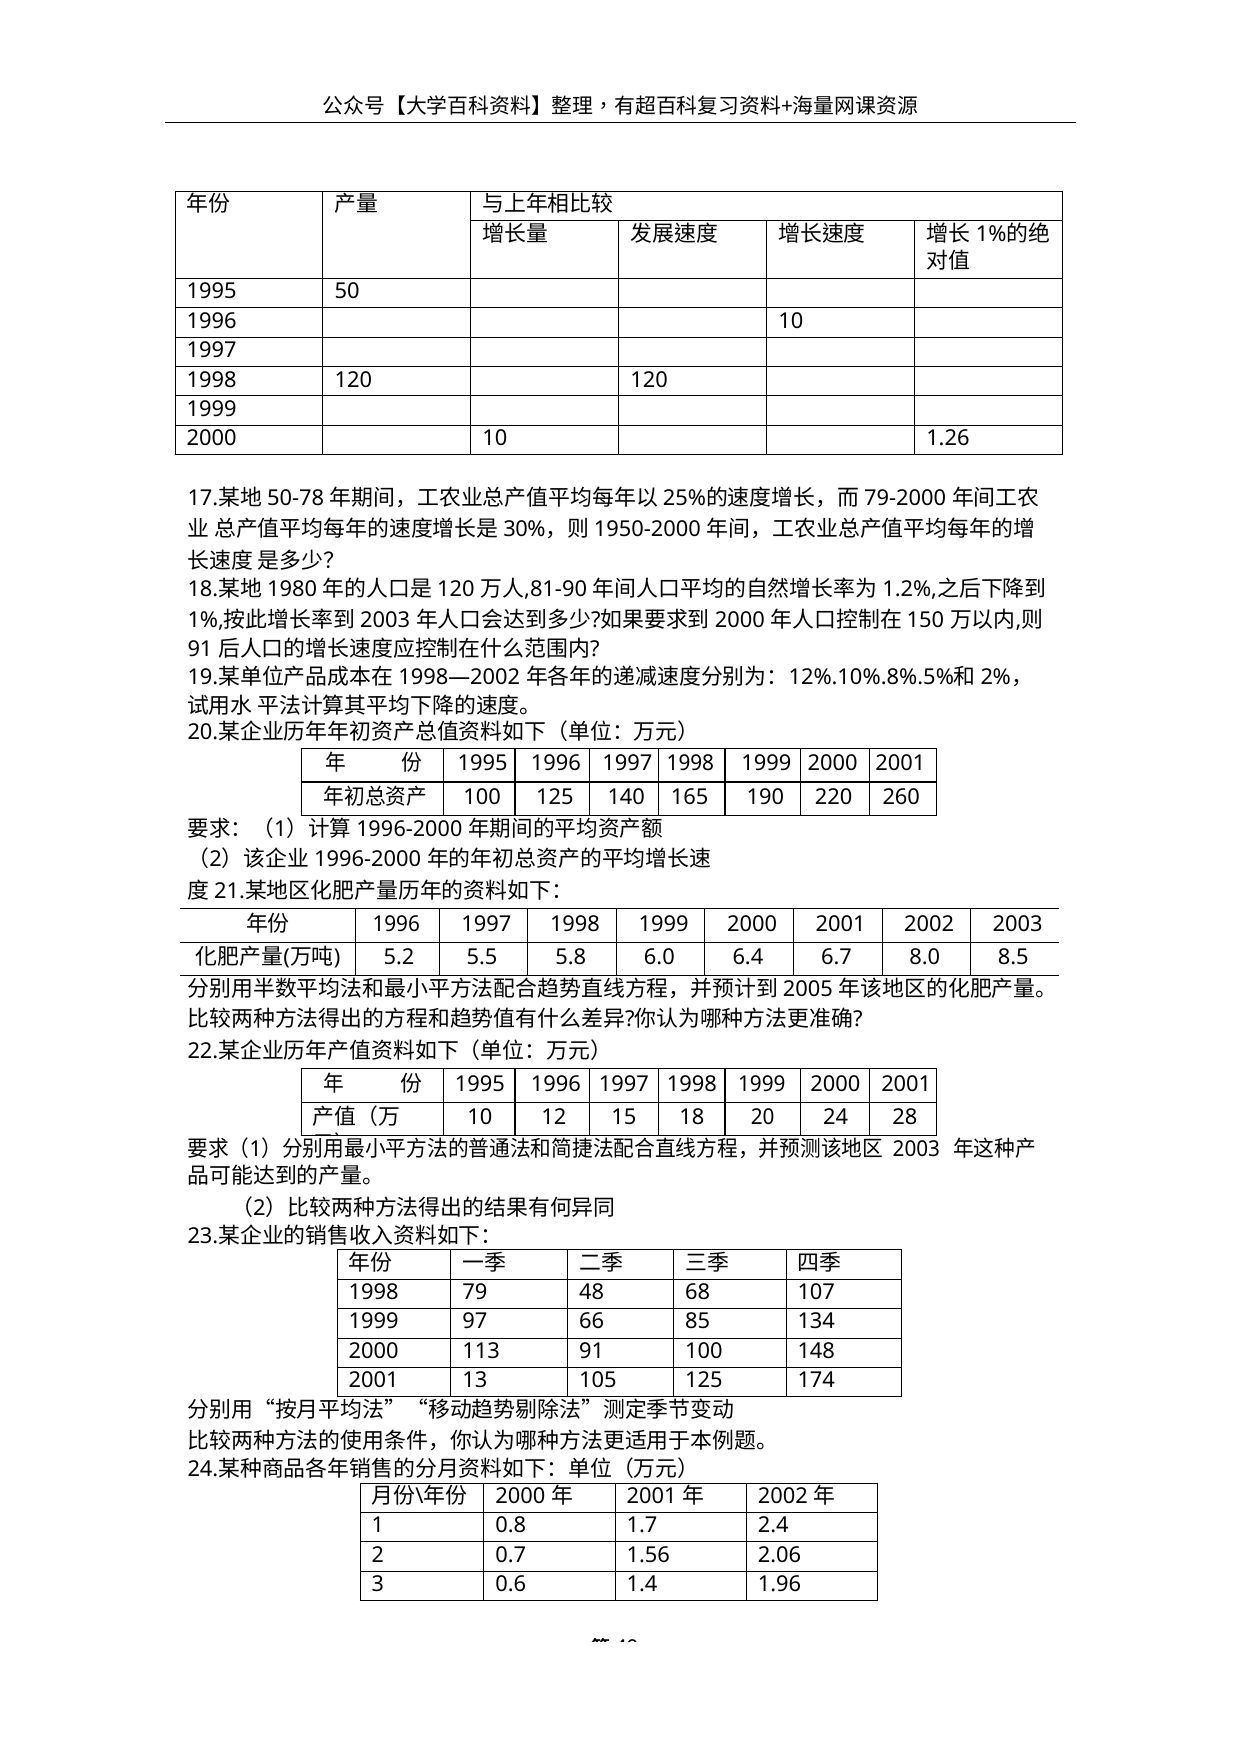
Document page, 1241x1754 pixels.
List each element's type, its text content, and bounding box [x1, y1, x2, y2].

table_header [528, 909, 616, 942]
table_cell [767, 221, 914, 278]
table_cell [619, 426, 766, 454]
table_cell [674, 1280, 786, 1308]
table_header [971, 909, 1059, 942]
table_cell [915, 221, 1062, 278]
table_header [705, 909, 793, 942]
text 比较两种方法得出的方程和趋势值有什么差异?你认为哪种方法更准确? 22.某企业历年产值资料如下（单位：万元） [187, 1001, 867, 1065]
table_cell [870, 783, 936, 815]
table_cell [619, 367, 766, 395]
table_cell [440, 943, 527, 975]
text 19.某单位产品成本在 1998—2002 年各年的递减速度分别为：12%.10%.8%.5%和 2%，试用水 平法计算其平均下降的速度。 [187, 662, 1053, 719]
text 分别用“按月平均法”“移动趋势剔除法”测定季节变动 [187, 1397, 1054, 1423]
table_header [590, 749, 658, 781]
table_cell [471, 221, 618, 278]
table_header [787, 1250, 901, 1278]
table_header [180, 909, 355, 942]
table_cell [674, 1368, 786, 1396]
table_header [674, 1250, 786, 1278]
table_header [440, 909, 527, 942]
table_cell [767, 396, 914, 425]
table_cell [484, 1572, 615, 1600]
text （2）比较两种方法得出的结果有何异同 23.某企业的销售收入资料如下： [187, 1192, 616, 1249]
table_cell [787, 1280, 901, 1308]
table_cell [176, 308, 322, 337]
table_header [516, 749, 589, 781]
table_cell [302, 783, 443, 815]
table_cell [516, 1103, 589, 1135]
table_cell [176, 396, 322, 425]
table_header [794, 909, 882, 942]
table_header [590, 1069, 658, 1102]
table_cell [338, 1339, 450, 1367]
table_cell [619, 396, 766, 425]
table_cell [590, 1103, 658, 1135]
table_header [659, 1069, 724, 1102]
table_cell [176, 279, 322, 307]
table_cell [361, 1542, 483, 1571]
text 18.某地 1980 年的人口是 120 万人,81-90 年间人口平均的自然增长率为 1.2%,之后下降到 [187, 574, 1054, 602]
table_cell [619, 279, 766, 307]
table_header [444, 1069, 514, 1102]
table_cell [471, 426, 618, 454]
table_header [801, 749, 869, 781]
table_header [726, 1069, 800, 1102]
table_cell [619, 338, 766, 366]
text （2）该企业 1996-2000 年的年初总资产的平均增长速度 21.某地区化肥产量历年的资料如下： [187, 841, 724, 905]
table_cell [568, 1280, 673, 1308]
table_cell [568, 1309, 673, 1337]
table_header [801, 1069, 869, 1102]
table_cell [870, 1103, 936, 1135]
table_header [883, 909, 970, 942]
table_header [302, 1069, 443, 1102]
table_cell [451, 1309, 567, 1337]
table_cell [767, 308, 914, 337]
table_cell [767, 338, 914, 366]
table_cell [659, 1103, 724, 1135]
text 17.某地 50-78 年期间，工农业总产值平均每年以 25%的速度增长，而 79-2000 年间工农业 总产值平均每年的速度增长是 30%，则 1950-2000 年间，工农业总产值平均每年的增长速度 是多少？ [187, 481, 1054, 574]
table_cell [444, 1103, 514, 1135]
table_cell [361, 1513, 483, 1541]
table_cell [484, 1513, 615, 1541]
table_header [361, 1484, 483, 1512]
text 品可能达到的产量。 [187, 1161, 1054, 1190]
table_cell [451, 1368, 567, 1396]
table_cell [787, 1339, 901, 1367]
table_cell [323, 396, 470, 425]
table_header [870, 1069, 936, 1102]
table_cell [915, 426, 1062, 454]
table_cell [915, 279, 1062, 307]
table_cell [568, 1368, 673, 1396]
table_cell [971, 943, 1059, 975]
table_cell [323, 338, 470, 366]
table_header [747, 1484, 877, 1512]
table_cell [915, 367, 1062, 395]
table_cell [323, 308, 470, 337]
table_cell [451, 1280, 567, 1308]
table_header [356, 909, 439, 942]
text 比较两种方法的使用条件，你认为哪种方法更适用于本例题。 24.某种商品各年销售的分月资料如下：单位（万元） [187, 1426, 780, 1482]
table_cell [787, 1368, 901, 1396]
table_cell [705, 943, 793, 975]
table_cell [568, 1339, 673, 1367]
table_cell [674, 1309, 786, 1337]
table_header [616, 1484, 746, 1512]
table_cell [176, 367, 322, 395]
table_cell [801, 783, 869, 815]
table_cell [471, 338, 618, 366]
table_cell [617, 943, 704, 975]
text 分别用半数平均法和最小平方法配合趋势直线方程，并预计到 2005 年该地区的化肥产量。 [187, 976, 1076, 1001]
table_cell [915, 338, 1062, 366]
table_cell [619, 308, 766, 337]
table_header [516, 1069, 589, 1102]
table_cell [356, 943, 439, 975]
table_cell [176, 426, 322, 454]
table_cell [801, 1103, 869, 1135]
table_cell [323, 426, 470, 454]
text 要求：（1）计算 1996-2000 年期间的平均资产额 [187, 816, 1054, 841]
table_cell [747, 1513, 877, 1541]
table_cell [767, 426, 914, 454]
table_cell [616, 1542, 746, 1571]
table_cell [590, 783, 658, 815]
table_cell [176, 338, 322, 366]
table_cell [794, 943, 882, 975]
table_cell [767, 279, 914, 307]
text 要求（1）分别用最小平方法的普通法和简捷法配合直线方程，并预测该地区 2003 年这种产 [187, 1136, 1076, 1161]
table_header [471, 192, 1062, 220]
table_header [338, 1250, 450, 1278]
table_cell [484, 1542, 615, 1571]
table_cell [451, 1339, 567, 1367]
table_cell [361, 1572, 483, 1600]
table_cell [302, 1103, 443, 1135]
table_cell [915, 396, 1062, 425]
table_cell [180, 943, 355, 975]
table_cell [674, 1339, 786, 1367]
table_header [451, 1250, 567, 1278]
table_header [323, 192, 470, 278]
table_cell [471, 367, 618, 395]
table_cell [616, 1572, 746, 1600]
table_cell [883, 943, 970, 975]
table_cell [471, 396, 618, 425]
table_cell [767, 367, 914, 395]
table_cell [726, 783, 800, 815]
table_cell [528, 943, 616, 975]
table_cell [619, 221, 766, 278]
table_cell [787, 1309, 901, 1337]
text 20.某企业历年年初资产总值资料如下（单位：万元） [187, 719, 1054, 745]
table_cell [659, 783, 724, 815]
text 1%,按此增长率到 2003 年人口会达到多少?如果要求到 2000 年人口控制在 150 万以内,则 91 后人口的增长速度应控制在什么范围内? [187, 605, 1053, 662]
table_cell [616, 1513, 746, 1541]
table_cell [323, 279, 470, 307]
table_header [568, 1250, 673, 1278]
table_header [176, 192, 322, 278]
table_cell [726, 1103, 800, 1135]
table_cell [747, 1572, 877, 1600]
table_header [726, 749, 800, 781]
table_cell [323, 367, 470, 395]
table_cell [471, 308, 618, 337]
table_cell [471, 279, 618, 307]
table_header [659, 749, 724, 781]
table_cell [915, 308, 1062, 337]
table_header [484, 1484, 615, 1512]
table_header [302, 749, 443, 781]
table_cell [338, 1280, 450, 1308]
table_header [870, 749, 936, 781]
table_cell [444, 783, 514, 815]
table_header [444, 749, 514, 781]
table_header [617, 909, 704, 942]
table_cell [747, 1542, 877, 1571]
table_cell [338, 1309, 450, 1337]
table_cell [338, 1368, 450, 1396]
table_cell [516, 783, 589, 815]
